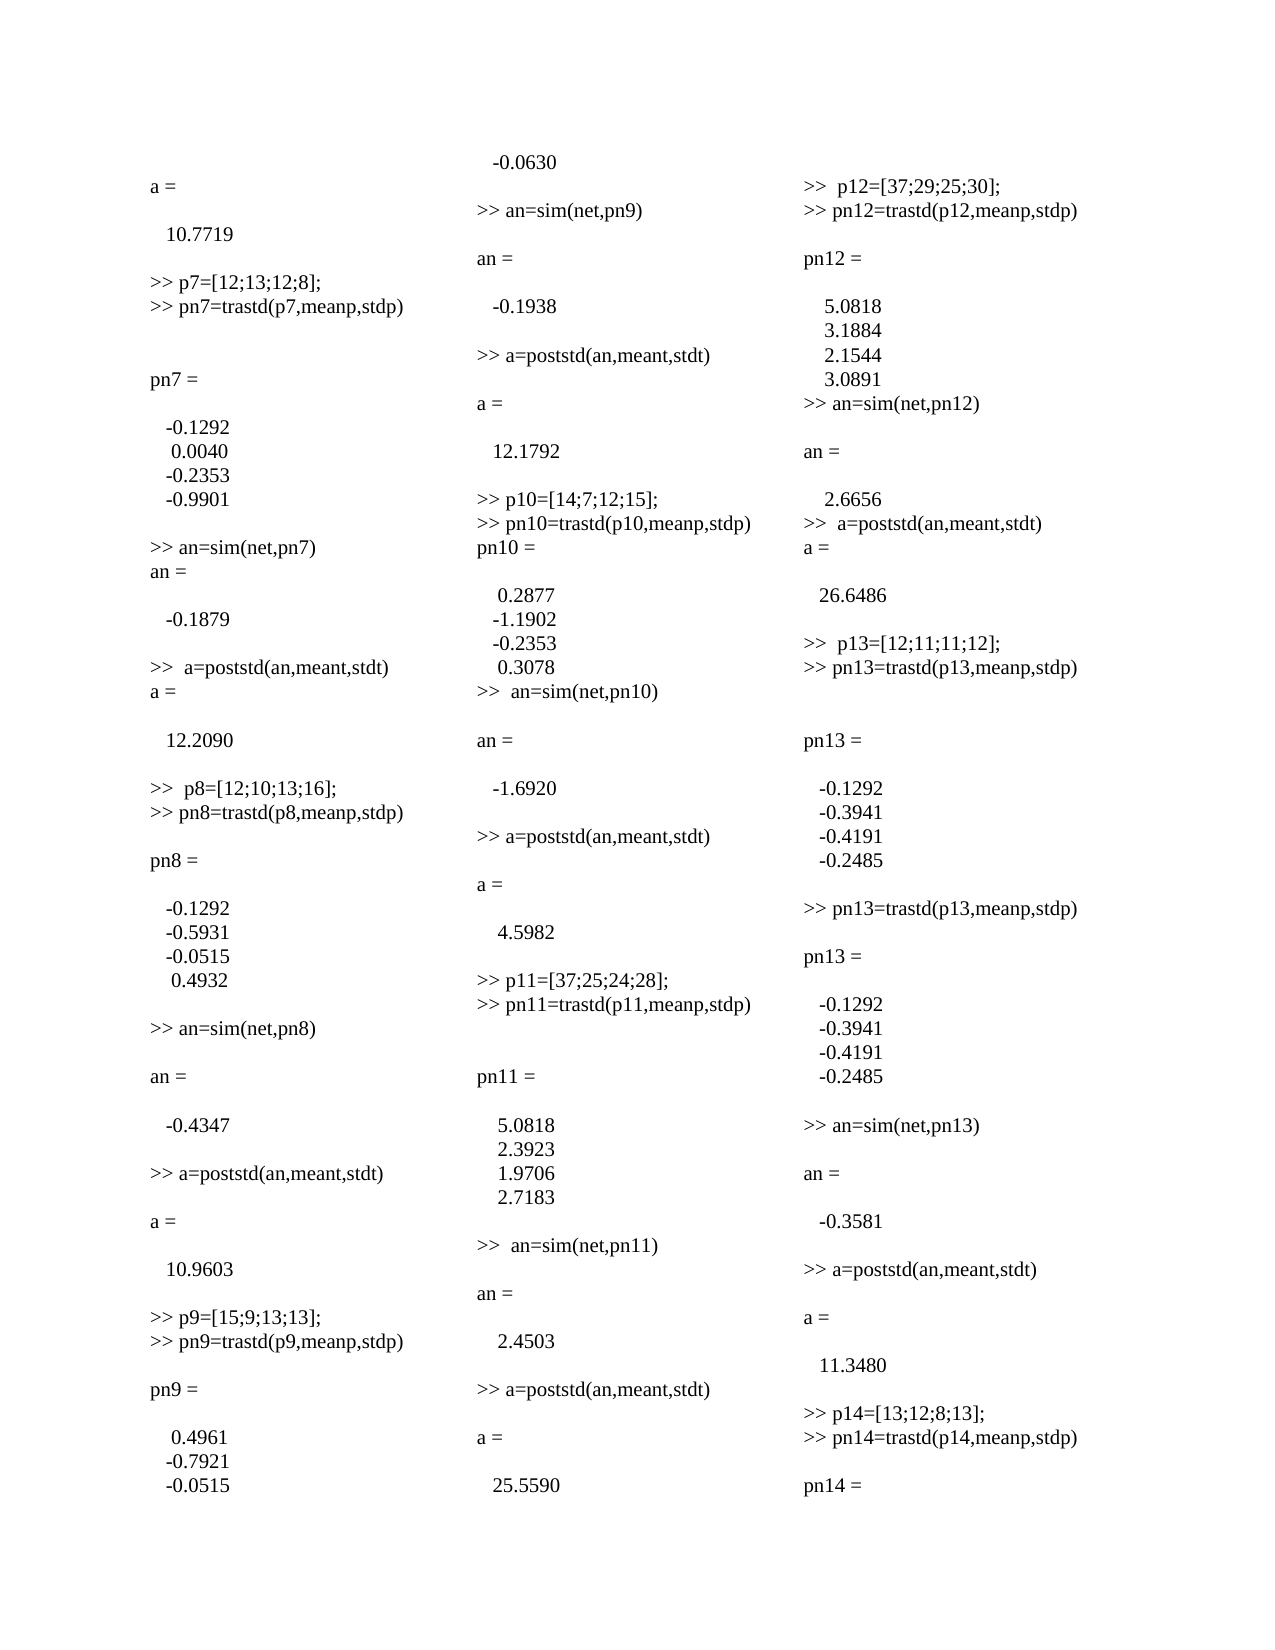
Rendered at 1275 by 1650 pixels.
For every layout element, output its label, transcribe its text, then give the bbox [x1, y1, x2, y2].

text >> a=poststd(an,meant,stdt) [803, 511, 1125, 535]
text a = [477, 1425, 798, 1449]
text >> pn12=trastd(p12,meanp,stdp) [803, 198, 1125, 222]
text 26.6486 [803, 583, 1125, 607]
text -0.4347 [150, 1112, 472, 1137]
text -0.3941 [803, 800, 1125, 824]
text an = [803, 1161, 1125, 1185]
text a = [150, 174, 472, 198]
text a = [803, 1305, 1125, 1329]
text >> an=sim(net,pn12) [803, 391, 1125, 415]
text -1.6920 [477, 776, 798, 800]
text -0.2353 [150, 463, 472, 487]
text >> pn13=trastd(p13,meanp,stdp) [803, 655, 1125, 679]
text >> an=sim(net,pn7) [150, 535, 472, 559]
text -0.1879 [150, 607, 472, 631]
text >> an=sim(net,pn13) [803, 1112, 1125, 1137]
text 0.2877 [477, 583, 798, 607]
text >> an=sim(net,pn8) [150, 1016, 472, 1040]
text pn9 = [150, 1377, 472, 1401]
text a = [477, 872, 798, 896]
text -0.1292 [150, 415, 472, 439]
text pn13 = [803, 944, 1125, 968]
text >> p7=[12;13;12;8]; [150, 270, 472, 294]
text 12.1792 [477, 439, 798, 463]
text 2.6656 [803, 487, 1125, 511]
text 11.3480 [803, 1353, 1125, 1377]
text 3.1884 [803, 318, 1125, 342]
text 0.4932 [150, 968, 472, 992]
text 4.5982 [477, 920, 798, 944]
text an = [477, 246, 798, 270]
text -0.0630 [477, 150, 798, 174]
text 5.0818 [803, 294, 1125, 318]
text 2.7183 [477, 1185, 798, 1209]
text pn11 = [477, 1064, 798, 1088]
text >> an=sim(net,pn11) [477, 1233, 798, 1257]
text 5.0818 [477, 1112, 798, 1137]
text >> pn8=trastd(p8,meanp,stdp) [150, 800, 472, 824]
text -0.1292 [803, 776, 1125, 800]
text -0.1938 [477, 294, 798, 318]
text pn10 = [477, 535, 798, 559]
text >> p13=[12;11;11;12]; [803, 631, 1125, 655]
text -0.3581 [803, 1209, 1125, 1233]
text -0.1292 [150, 896, 472, 920]
text >> p8=[12;10;13;16]; [150, 776, 472, 800]
text >> a=poststd(an,meant,stdt) [477, 1377, 798, 1401]
text 10.9603 [150, 1257, 472, 1281]
text an = [150, 559, 472, 583]
text 0.3078 [477, 655, 798, 679]
text -0.2485 [803, 1064, 1125, 1088]
text -0.0515 [150, 944, 472, 968]
text a = [150, 679, 472, 703]
text 0.0040 [150, 439, 472, 463]
text pn8 = [150, 848, 472, 872]
text -1.1902 [477, 607, 798, 631]
text -0.4191 [803, 824, 1125, 848]
text -0.3941 [803, 1016, 1125, 1040]
text >> pn14=trastd(p14,meanp,stdp) [803, 1425, 1125, 1449]
text -0.0515 [150, 1473, 472, 1497]
text -0.2485 [803, 848, 1125, 872]
text >> pn10=trastd(p10,meanp,stdp) [477, 511, 798, 535]
text >> a=poststd(an,meant,stdt) [150, 1161, 472, 1185]
text a = [150, 1209, 472, 1233]
text 1.9706 [477, 1161, 798, 1185]
text 3.0891 [803, 367, 1125, 391]
text a = [803, 535, 1125, 559]
text >> p9=[15;9;13;13]; [150, 1305, 472, 1329]
text an = [803, 439, 1125, 463]
text -0.4191 [803, 1040, 1125, 1064]
text pn12 = [803, 246, 1125, 270]
text -0.7921 [150, 1449, 472, 1473]
text >> p11=[37;25;24;28]; [477, 968, 798, 992]
text >> p14=[13;12;8;13]; [803, 1401, 1125, 1425]
text >> pn11=trastd(p11,meanp,stdp) [477, 992, 798, 1016]
text pn7 = [150, 367, 472, 391]
text >> a=poststd(an,meant,stdt) [477, 342, 798, 367]
text >> an=sim(net,pn9) [477, 198, 798, 222]
text -0.1292 [803, 992, 1125, 1016]
text >> an=sim(net,pn10) [477, 679, 798, 703]
text a = [477, 391, 798, 415]
text >> a=poststd(an,meant,stdt) [150, 655, 472, 679]
text -0.2353 [477, 631, 798, 655]
text >> pn13=trastd(p13,meanp,stdp) [803, 896, 1125, 920]
text -0.9901 [150, 487, 472, 511]
text >> p12=[37;29;25;30]; [803, 174, 1125, 198]
text >> a=poststd(an,meant,stdt) [477, 824, 798, 848]
text 25.5590 [477, 1473, 798, 1497]
text >> a=poststd(an,meant,stdt) [803, 1257, 1125, 1281]
text 2.4503 [477, 1329, 798, 1353]
text an = [477, 1281, 798, 1305]
text 12.2090 [150, 727, 472, 752]
text -0.5931 [150, 920, 472, 944]
text 2.1544 [803, 342, 1125, 367]
text >> p10=[14;7;12;15]; [477, 487, 798, 511]
text pn14 = [803, 1473, 1125, 1497]
text pn13 = [803, 727, 1125, 752]
text an = [477, 727, 798, 752]
text an = [150, 1064, 472, 1088]
text >> pn9=trastd(p9,meanp,stdp) [150, 1329, 472, 1353]
text 2.3923 [477, 1137, 798, 1161]
text 10.7719 [150, 222, 472, 246]
text 0.4961 [150, 1425, 472, 1449]
text >> pn7=trastd(p7,meanp,stdp) [150, 294, 472, 318]
